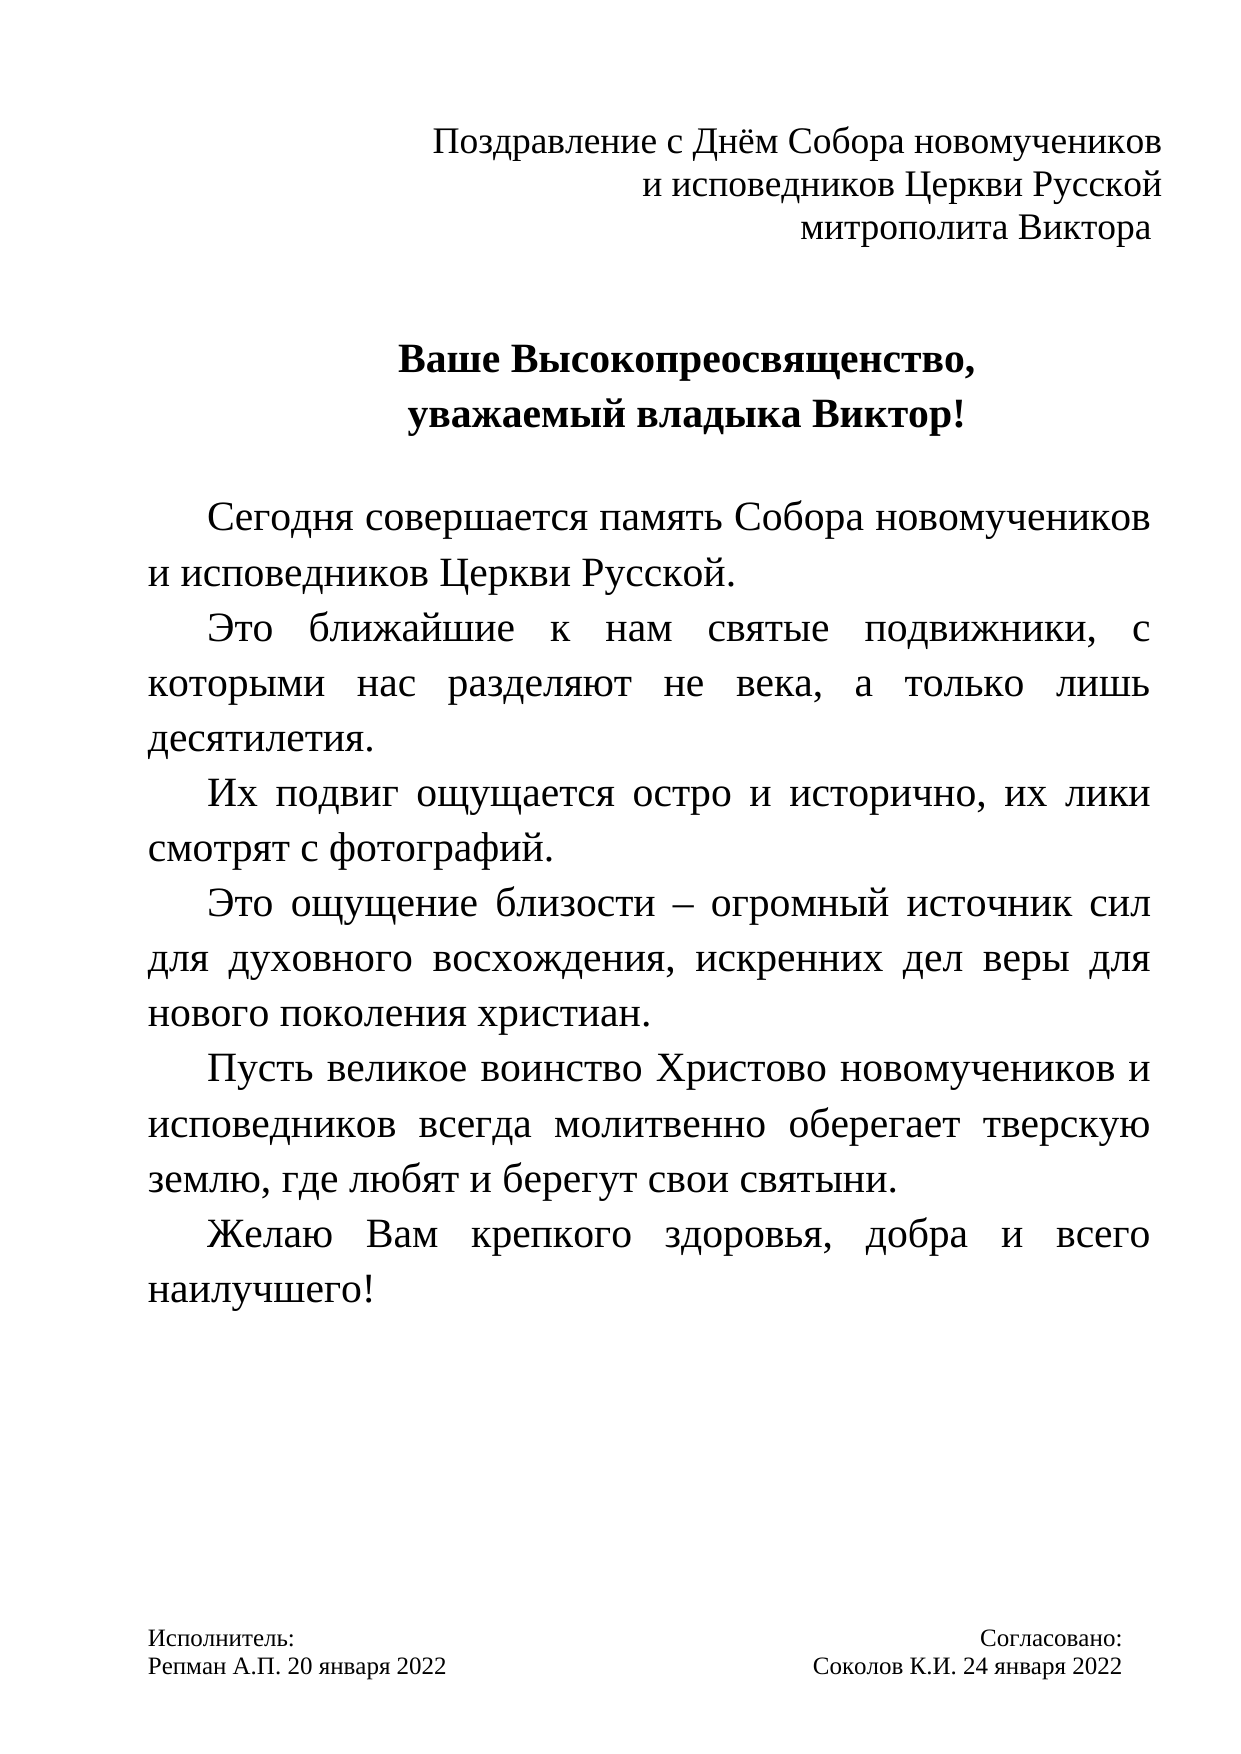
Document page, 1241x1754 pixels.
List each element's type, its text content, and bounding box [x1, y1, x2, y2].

text Это ближайшие к нам святые подвижники, с которыми нас разделяют не века, а только лишь десятилетия. [148, 602, 1152, 760]
text Поздравление с Днём Собора новомучеников [148, 118, 1162, 161]
text Пусть великое воинство Христово новомучеников и исповедников всегда молитвенно оберегает тверскую землю, где любят и берегут свои святыни. [148, 1043, 1152, 1201]
text Это ощущение близости – огромный источник сил для духовного восхождения, искренних дел веры для нового поколения христиан. [148, 878, 1152, 1036]
text Желаю Вам крепкого здоровья, добра и всего наилучшего! [148, 1208, 1152, 1311]
text Сегодня совершается память Собора новомучеников и исповедников Церкви Русской. [148, 492, 1152, 595]
text митрополита Виктора [148, 204, 1152, 247]
text и исповедников Церкви Русской [148, 161, 1162, 204]
text Ваше Высокопреосвященство, [148, 334, 1152, 382]
text Их подвиг ощущается остро и исторично, их лики смотрят с фотографий. [148, 767, 1152, 870]
text уважаемый владыка Виктор! [148, 389, 1152, 437]
